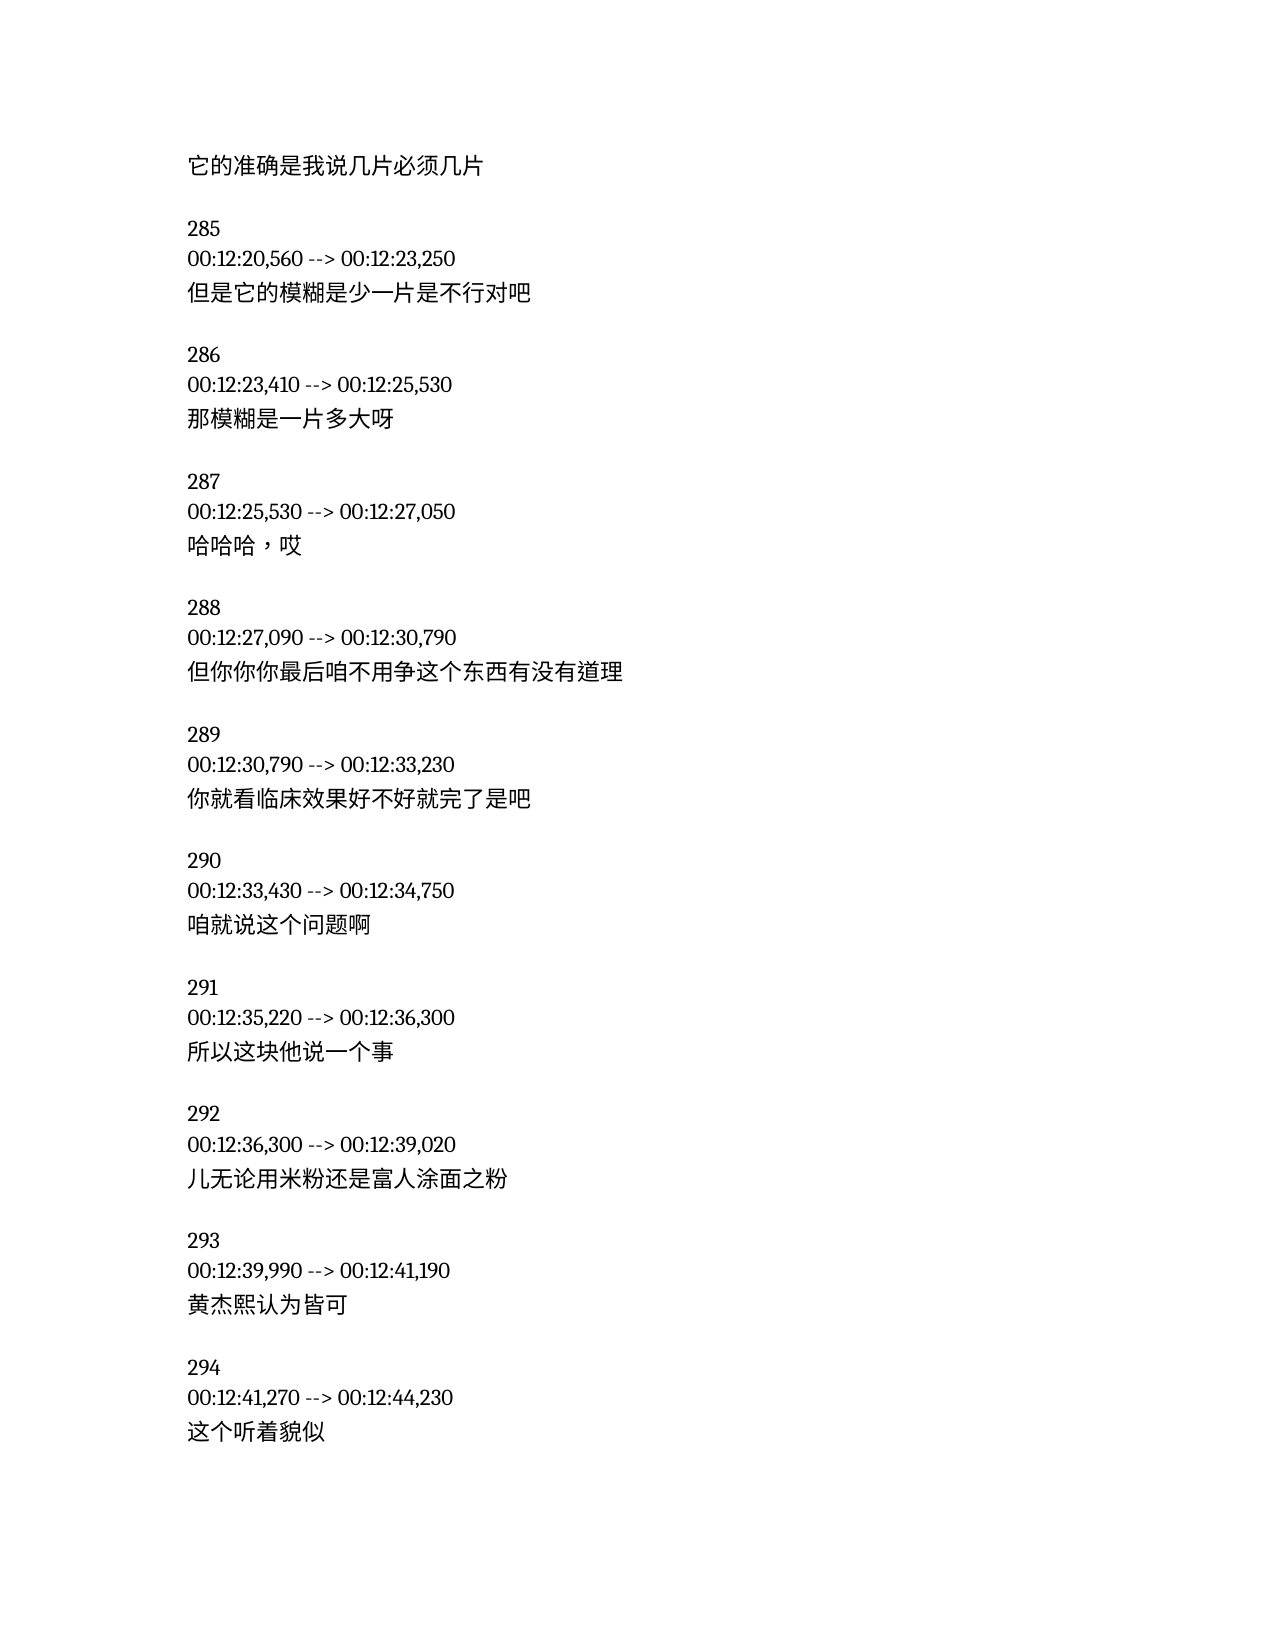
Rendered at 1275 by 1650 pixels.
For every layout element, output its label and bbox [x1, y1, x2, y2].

text [187, 150, 1087, 1477]
